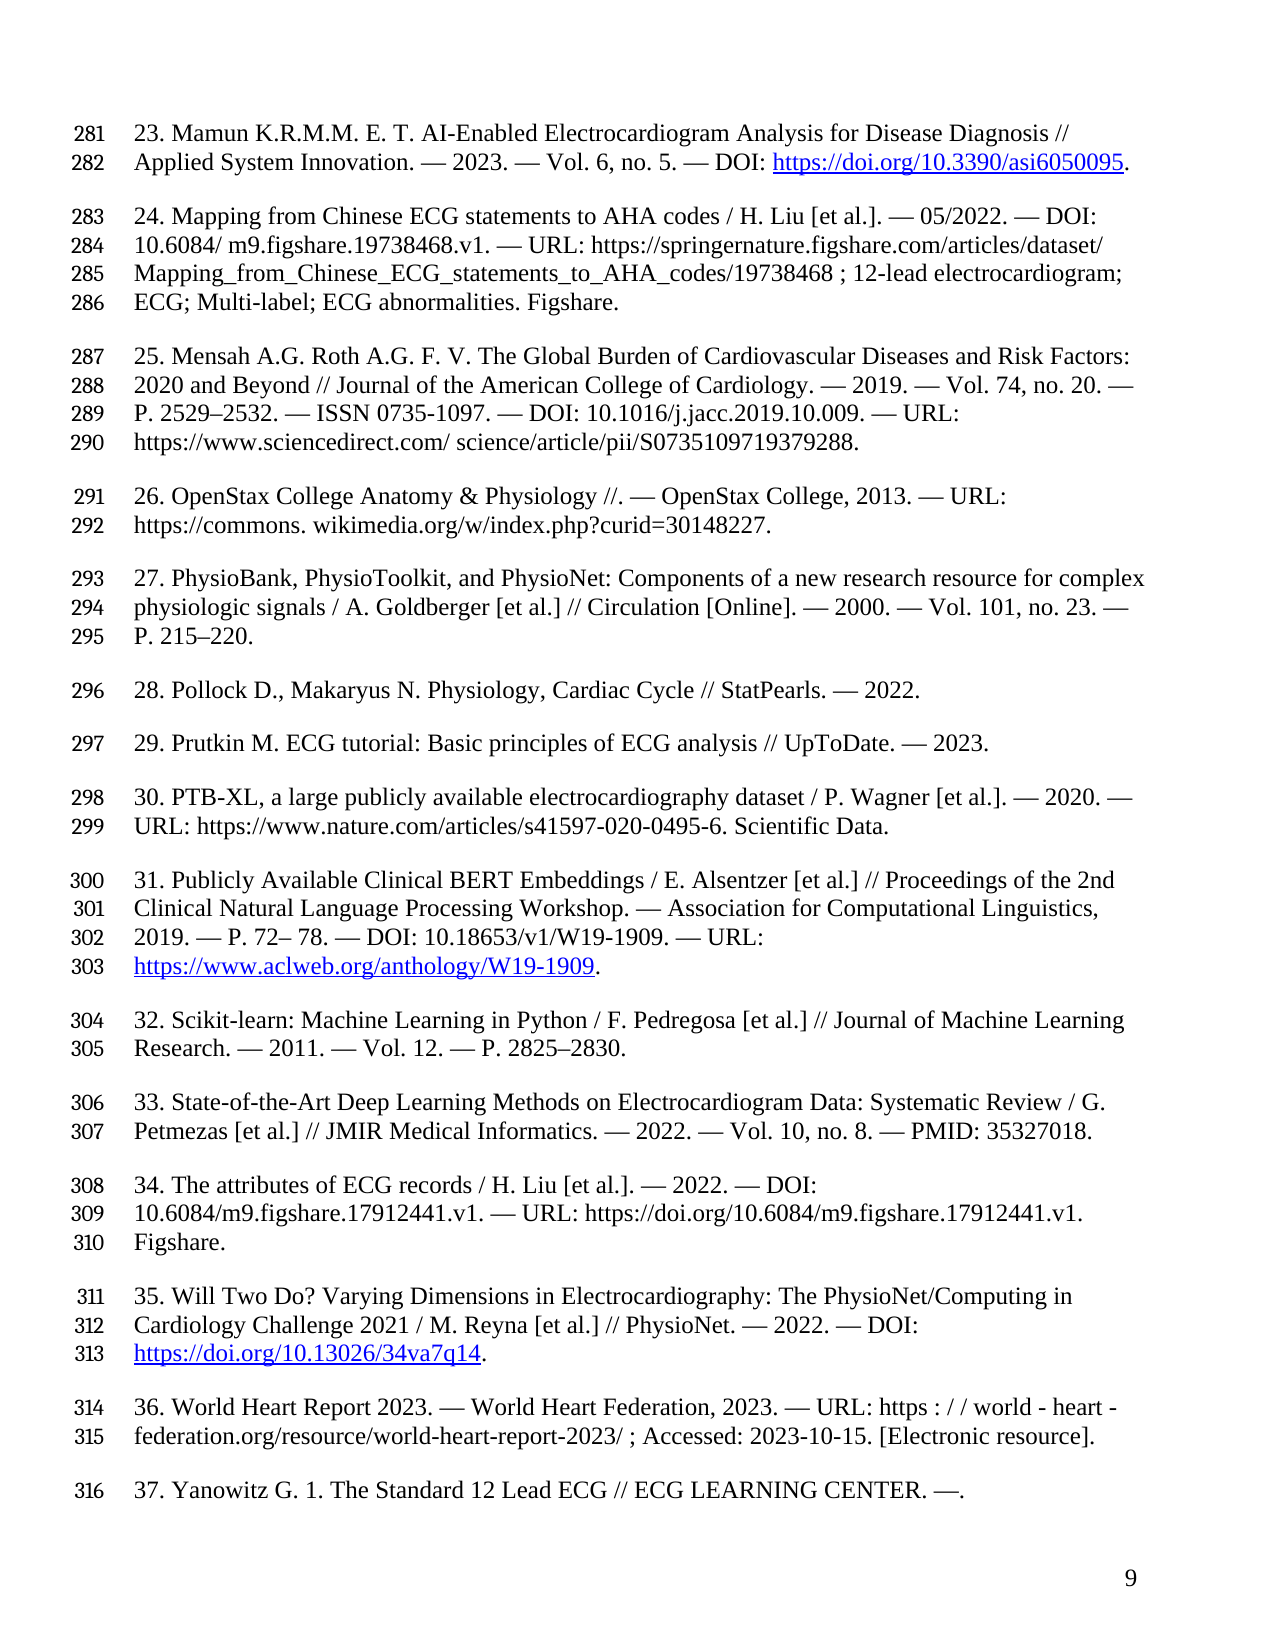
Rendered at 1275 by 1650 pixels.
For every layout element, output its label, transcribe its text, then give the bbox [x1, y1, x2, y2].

text 34. The attributes of ECG records / H. Liu [et al.]. — 2022. — DOI: 10.6084/m9.figshare.17912441.v1. — URL: https://doi.org/10.6084/m9.figshare.17912441.v1. Figshare. [133, 1170, 1152, 1256]
text 35. Will Two Do? Varying Dimensions in Electrocardiography: The PhysioNet/Computing in Cardiology Challenge 2021 / M. Reyna [et al.] // PhysioNet. — 2022. — DOI: https://doi.org/10.13026/34va7q14. [133, 1281, 1152, 1367]
text 29. Prutkin M. ECG tutorial: Basic principles of ECG analysis // UpToDate. — 2023. [133, 728, 1152, 757]
text 26. OpenStax College Anatomy & Physiology //. — OpenStax College, 2013. — URL: https://commons. wikimedia.org/w/index.php?curid=30148227. [133, 481, 1152, 538]
text 32. Scikit-learn: Machine Learning in Python / F. Pedregosa [et al.] // Journal of Machine Learning Research. — 2011. — Vol. 12. — P. 2825–2830. [133, 1005, 1152, 1062]
text 33. State-of-the-Art Deep Learning Methods on Electrocardiogram Data: Systematic Review / G. Petmezas [et al.] // JMIR Medical Informatics. — 2022. — Vol. 10, no. 8. — PMID: 35327018. [133, 1087, 1152, 1145]
text 37. Yanowitz G. 1. The Standard 12 Lead ECG // ECG LEARNING CENTER. —. [133, 1475, 1152, 1503]
text 27. PhysioBank, PhysioToolkit, and PhysioNet: Components of a new research resource for complex physiologic signals / A. Goldberger [et al.] // Circulation [Online]. — 2000. — Vol. 101, no. 23. — P. 215–220. [133, 563, 1152, 650]
text 36. World Heart Report 2023. — World Heart Federation, 2023. — URL: https : / / world - heart - federation.org/resource/world-heart-report-2023/ ; Accessed: 2023-10-15. [Electronic resource]. [133, 1392, 1152, 1450]
text 30. PTB-XL, a large publicly available electrocardiography dataset / P. Wagner [et al.]. — 2020. — URL: https://www.nature.com/articles/s41597-020-0495-6. Scientific Data. [133, 782, 1152, 840]
text 31. Publicly Available Clinical BERT Embeddings / E. Alsentzer [et al.] // Proceedings of the 2nd Clinical Natural Language Processing Workshop. — Association for Computational Linguistics, 2019. — P. 72– 78. — DOI: 10.18653/v1/W19-1909. — URL: https://www.aclweb.org/anthology/W19-1909. [133, 865, 1152, 980]
text 28. Pollock D., Makaryus N. Physiology, Cardiac Cycle // StatPearls. — 2022. [133, 675, 1152, 703]
